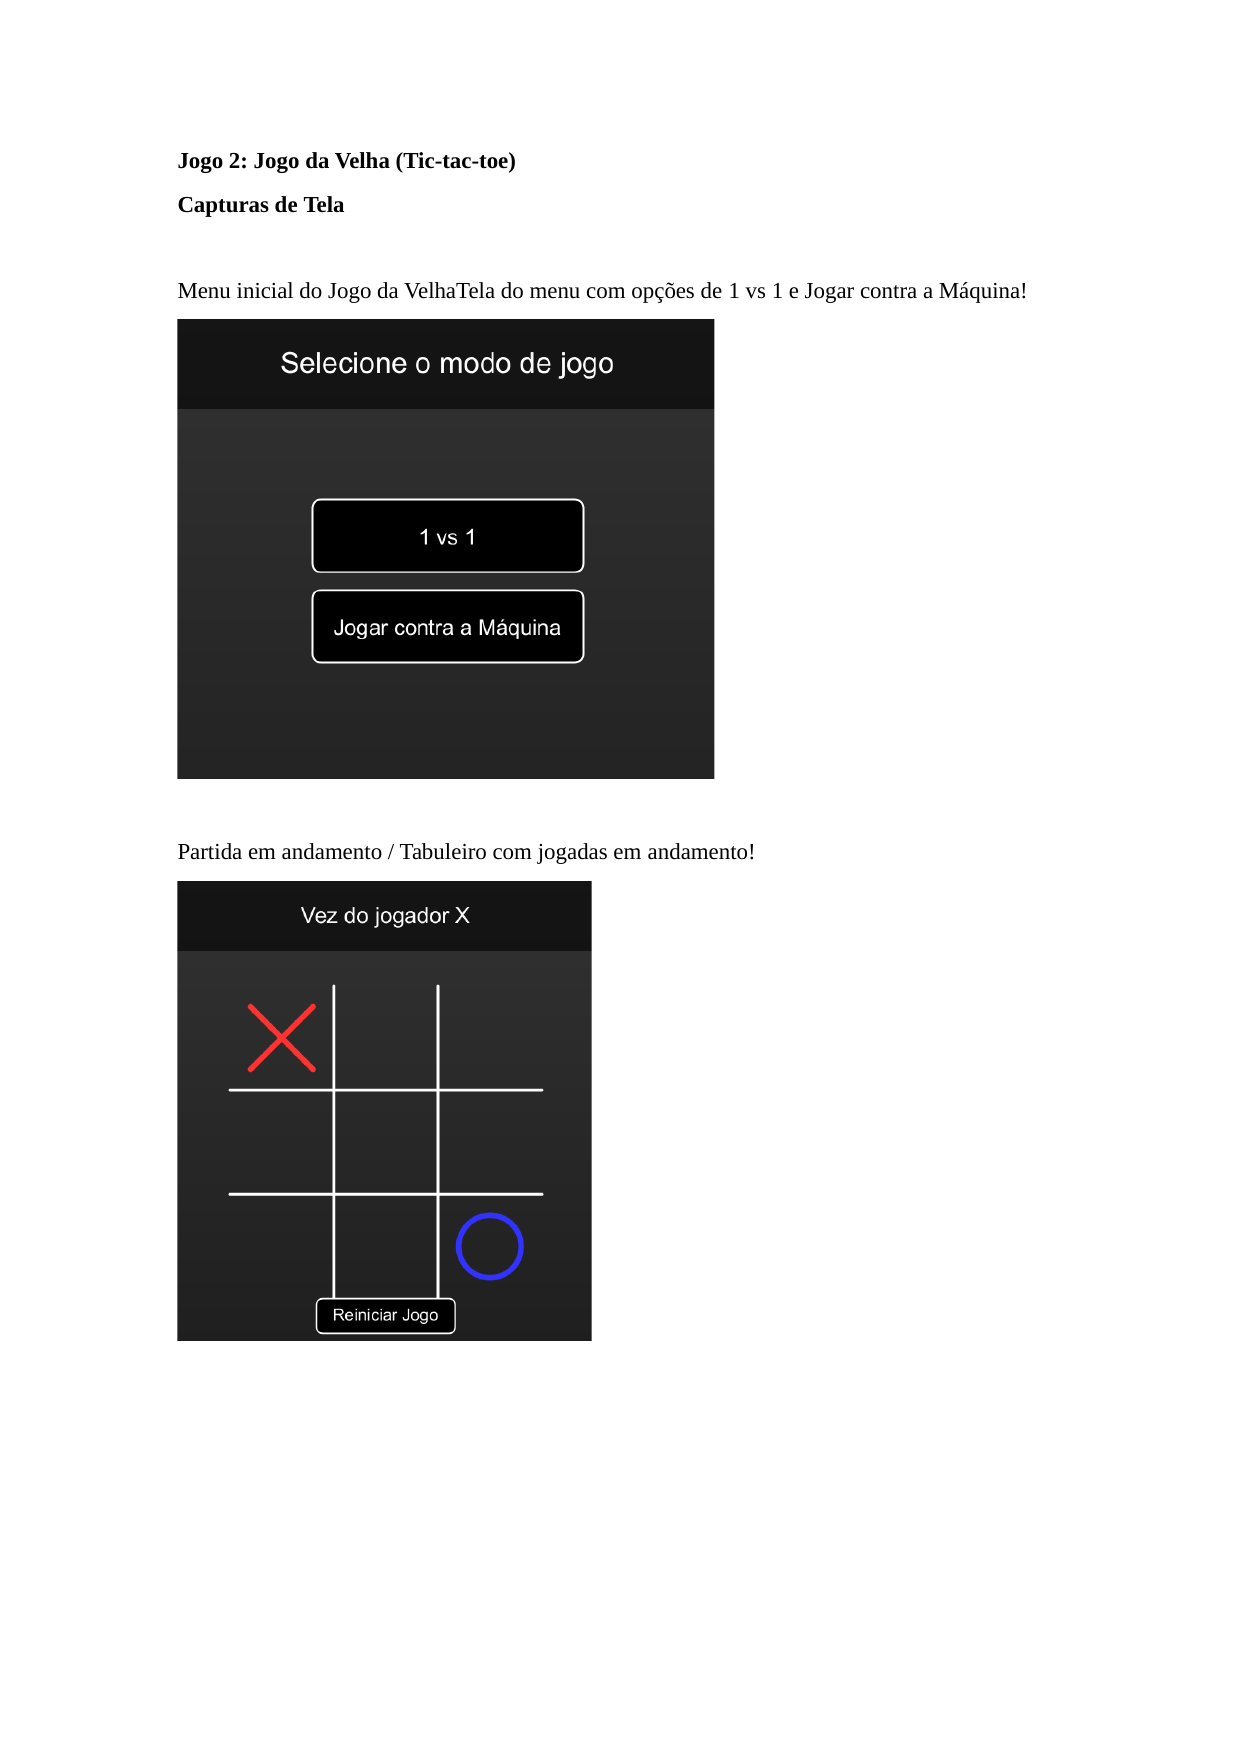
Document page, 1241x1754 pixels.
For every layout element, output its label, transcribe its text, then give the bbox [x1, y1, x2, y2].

text Menu inicial do Jogo da VelhaTela do menu com opções de 1 vs 1 e Jogar contra a Máquina! [177, 277, 1063, 303]
text Partida em andamento / Tabuleiro com jogadas em andamento! [177, 838, 1063, 864]
text Capturas de Tela [177, 191, 1063, 217]
picture [177, 881, 592, 1341]
text Jogo 2: Jogo da Velha (Tic-tac-toe) [177, 148, 1063, 174]
picture [177, 319, 715, 779]
